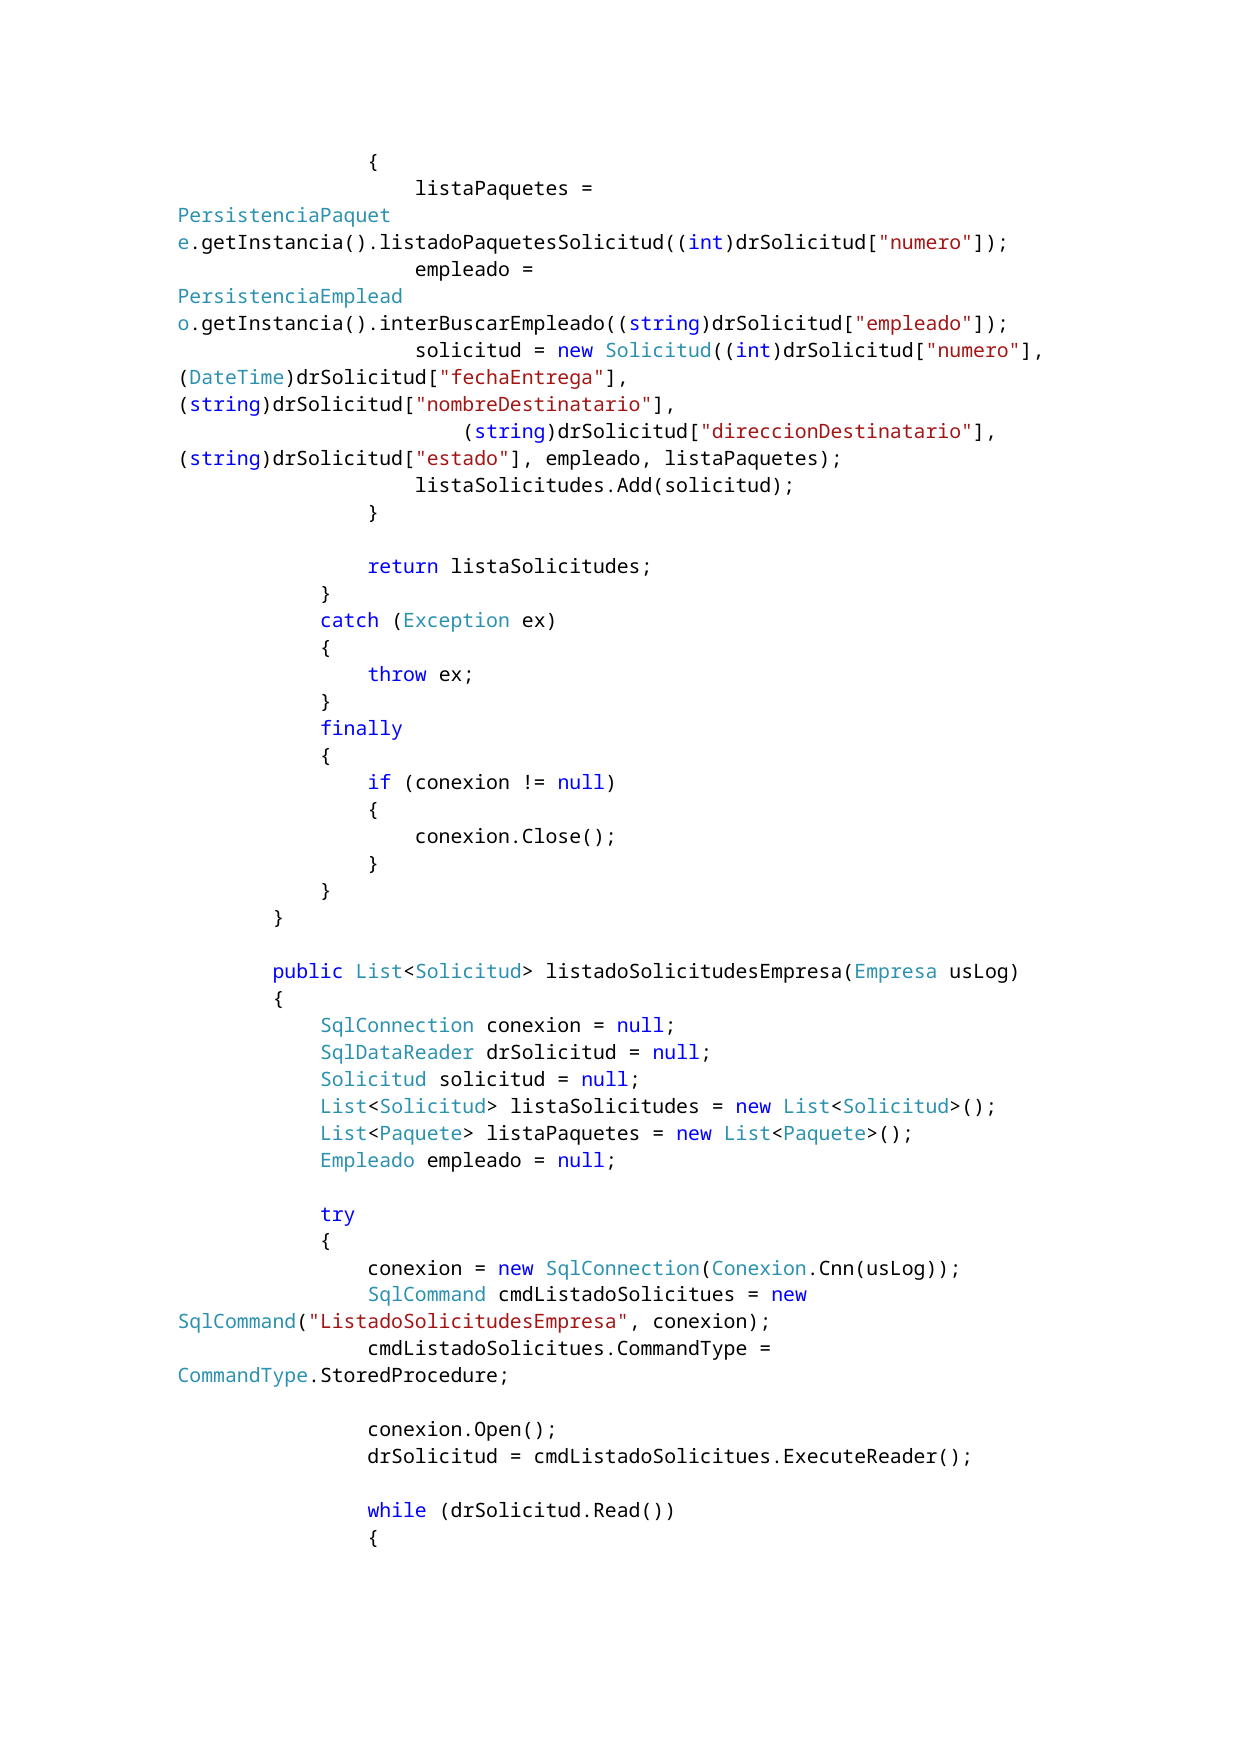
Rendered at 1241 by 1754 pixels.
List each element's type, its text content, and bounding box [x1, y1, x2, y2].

text conexion.Close(); [177, 822, 1063, 849]
text Solicitud solicitud = null; [177, 1065, 1063, 1092]
text catch (Exception ex) [177, 606, 1063, 633]
text List<Solicitud> listaSolicitudes = new List<Solicitud>(); [177, 1092, 1063, 1119]
text SqlDataReader drSolicitud = null; [177, 1038, 1063, 1065]
text while (drSolicitud.Read()) [177, 1497, 1063, 1523]
text { [177, 795, 1063, 822]
text { [177, 148, 1063, 174]
text public List<Solicitud> listadoSolicitudesEmpresa(Empresa usLog) [177, 957, 1063, 984]
text cmdListadoSolicitues.CommandType = CommandType.StoredProcedure; [177, 1335, 1063, 1389]
text SqlConnection conexion = null; [177, 1011, 1063, 1038]
text } [177, 876, 1063, 903]
text Empleado empleado = null; [177, 1146, 1063, 1173]
text (string)drSolicitud["direccionDestinatario"], (string)drSolicitud["estado"], empleado, listaPaquetes); [177, 417, 1063, 471]
text } [177, 579, 1063, 606]
text drSolicitud = cmdListadoSolicitues.ExecuteReader(); [177, 1443, 1063, 1469]
text } [177, 498, 1063, 525]
text if (conexion != null) [177, 768, 1063, 795]
text SqlCommand cmdListadoSolicitues = new SqlCommand("ListadoSolicitudesEmpresa", conexion); [177, 1281, 1063, 1335]
text finally [177, 714, 1063, 741]
text listaSolicitudes.Add(solicitud); [177, 471, 1063, 498]
text { [177, 984, 1063, 1011]
text throw ex; [177, 660, 1063, 687]
text conexion.Open(); [177, 1416, 1063, 1443]
text { [177, 1227, 1063, 1254]
text solicitud = new Solicitud((int)drSolicitud["numero"], (DateTime)drSolicitud["fechaEntrega"], (string)drSolicitud["nombreDestinatario"], [177, 336, 1063, 417]
text empleado = PersistenciaEmpleado.getInstancia().interBuscarEmpleado((string)drSolicitud["empleado"]); [177, 256, 1063, 336]
text { [177, 1523, 1063, 1551]
text } [177, 903, 1063, 930]
text listaPaquetes = PersistenciaPaquete.getInstancia().listadoPaquetesSolicitud((int)drSolicitud["numero"]); [177, 174, 1063, 256]
text return listaSolicitudes; [177, 552, 1063, 579]
text conexion = new SqlConnection(Conexion.Cnn(usLog)); [177, 1254, 1063, 1281]
text } [177, 849, 1063, 876]
text List<Paquete> listaPaquetes = new List<Paquete>(); [177, 1119, 1063, 1146]
text } [177, 687, 1063, 714]
text try [177, 1200, 1063, 1227]
text { [177, 633, 1063, 660]
text { [177, 741, 1063, 768]
